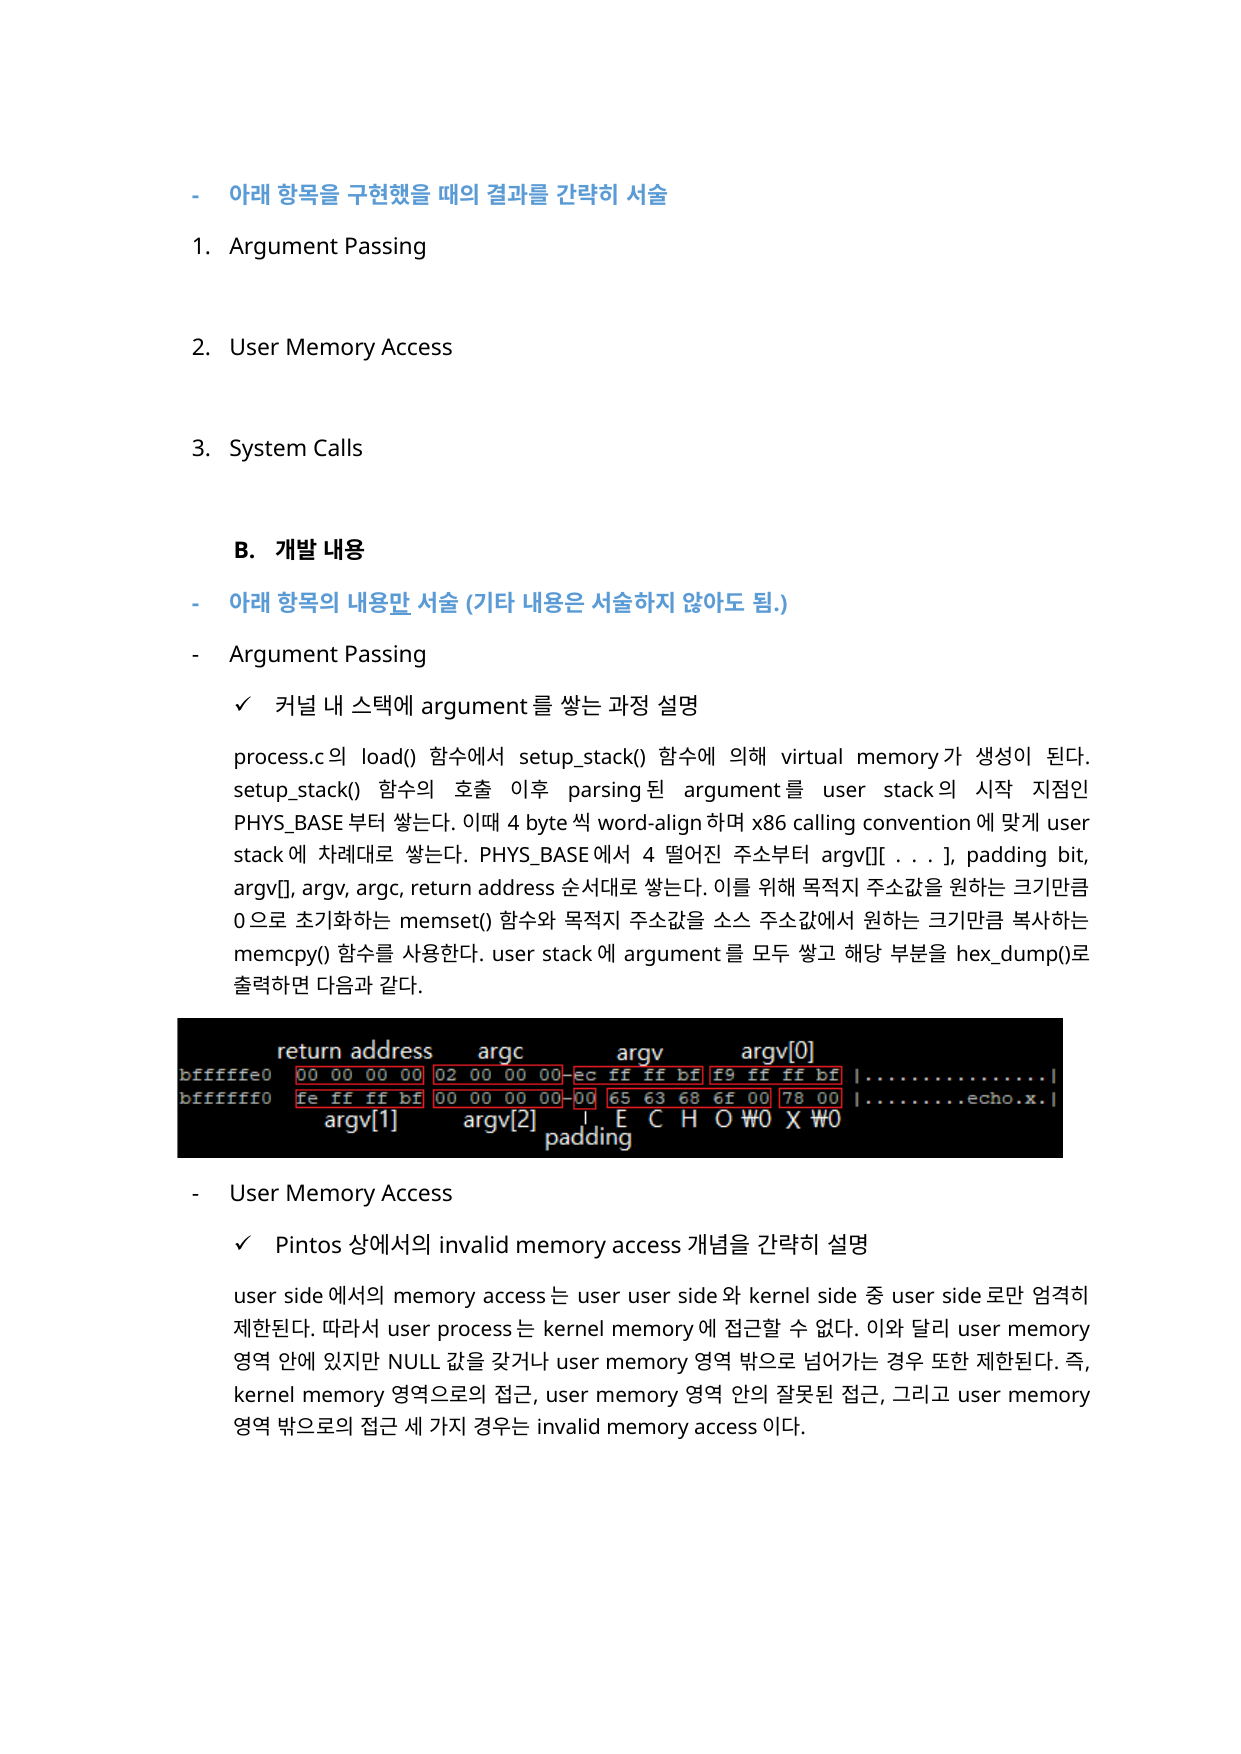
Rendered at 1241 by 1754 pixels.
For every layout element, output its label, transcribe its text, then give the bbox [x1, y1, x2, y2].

list System Calls [192, 431, 1090, 463]
text process.c의 load() 함수에서 setup_stack() 함수에 의해 virtual memory가 생성이 된다. setup_stack() 함수의 호출 이후 parsing된 argument를 user stack의 시작 지점인 PHYS_BASE부터 쌓는다. 이때 4 byte씩 word-align하며 x86 calling convention에 맞게 user stack에 차례대로 쌓는다. PHYS_BASE에서 4 떨어진 주소부터 argv[][ . . . ], padding bit, argv[], argv, argc, return address 순서대로 쌓는다. 이를 위해 목적지 주소값을 원하는 크기만큼 0으로 초기화하는 memset() 함수와 목적지 주소값을 소스 주소값에서 원하는 크기만큼 복사하는 memcpy() 함수를 사용한다. user stack에 argument를 모두 쌓고 해당 부분을 hex_dump()로 출력하면 다음과 같다. [233, 741, 1090, 1000]
list User Memory Access [192, 1177, 1090, 1208]
list Pintos 상에서의 invalid memory access 개념을 간략히 설명 [233, 1227, 1090, 1261]
picture [177, 1018, 1063, 1158]
list 커널 내 스택에 argument를 쌓는 과정 설명 [233, 688, 1090, 721]
list 아래 항목을 구현했을 때의 결과를 간략히 서술 [192, 177, 1090, 211]
list 개발 내용 [233, 532, 1090, 566]
list User Memory Access [192, 331, 1090, 362]
list 아래 항목의 내용만 서술 (기타 내용은 서술하지 않아도 됨.) [192, 585, 1090, 618]
text user side에서의 memory access는 user user side와 kernel side 중 user side로만 엄격히 제한된다. 따라서 user process는 kernel memory에 접근할 수 없다. 이와 달리 user memory 영역 안에 있지만 NULL 값을 갖거나 user memory 영역 밖으로 넘어가는 경우 또한 제한된다. 즉, kernel memory 영역으로의 접근, user memory 영역 안의 잘못된 접근, 그리고 user memory 영역 밖으로의 접근 세 가지 경우는 invalid memory access이다. [233, 1280, 1090, 1441]
list Argument Passing [192, 637, 1090, 669]
list Argument Passing [192, 230, 1090, 261]
